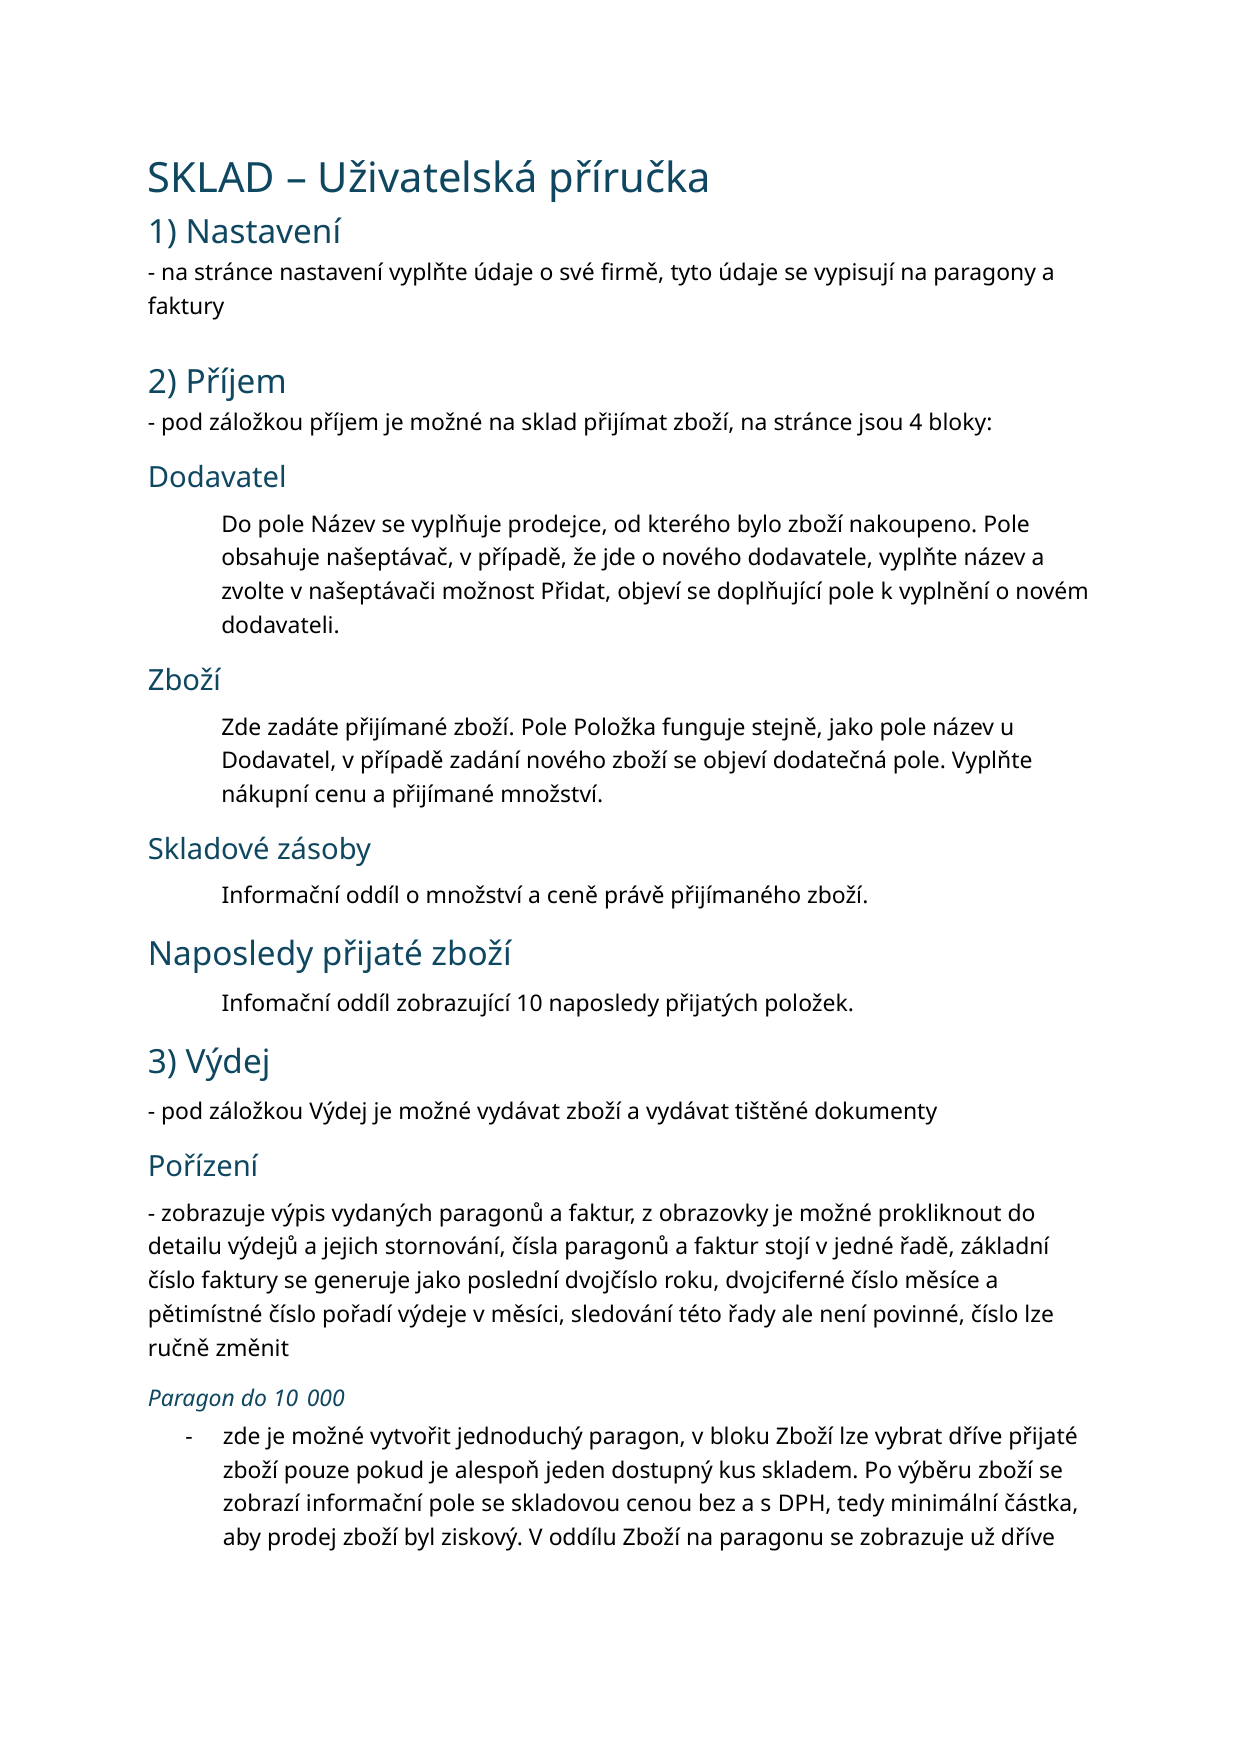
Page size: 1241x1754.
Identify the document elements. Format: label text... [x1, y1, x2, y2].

subtitle Naposledy přijaté zboží [148, 930, 1093, 975]
subtitle 3) Výdej [148, 1038, 1093, 1083]
text Infomační oddíl zobrazující 10 naposledy přijatých položek. [148, 987, 1093, 1018]
subtitle Pořízení [148, 1145, 1093, 1185]
text Do pole Název se vyplňuje prodejce, od kterého bylo zboží nakoupeno. Pole obsahuje našeptávač, v případě, že jde o nového dodavatele, vyplňte název a zvolte v našeptávači možnost Přidat, objeví se doplňující pole k vyplnění o novém dodavateli. [221, 508, 1093, 640]
subtitle Skladové zásoby [148, 828, 1093, 868]
text SKLAD – Uživatelská příručka 1) Nastavení - na stránce nastavení vyplňte údaje o své firmě, tyto údaje se vypisují na paragony a faktury 2) Příjem - pod záložkou příjem je možné na sklad přijímat zboží, na stránce jsou 4 bloky: [148, 148, 1093, 437]
subtitle Zboží [148, 659, 1093, 699]
text - zobrazuje výpis vydaných paragonů a faktur, z obrazovky je možné prokliknout do detailu výdejů a jejich stornování, čísla paragonů a faktur stojí v jedné řadě, základní číslo faktury se generuje jako poslední dvojčíslo roku, dvojciferné číslo měsíce a pětimístné číslo pořadí výdeje v měsíci, sledování této řady ale není povinné, číslo lze ručně změnit [148, 1196, 1093, 1363]
text Zde zadáte přijímané zboží. Pole Položka funguje stejně, jako pole název u Dodavatel, v případě zadání nového zboží se objeví dodatečná pole. Vyplňte nákupní cenu a přijímané množství. [221, 710, 1093, 809]
text Informační oddíl o množství a ceně právě přijímaného zboží. [148, 879, 1093, 911]
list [185, 1420, 1093, 1552]
text - pod záložkou Výdej je možné vydávat zboží a vydávat tištěné dokumenty [148, 1095, 1093, 1126]
subtitle Paragon do 10 000 [148, 1382, 1093, 1413]
subtitle Dodavatel [148, 456, 1093, 496]
